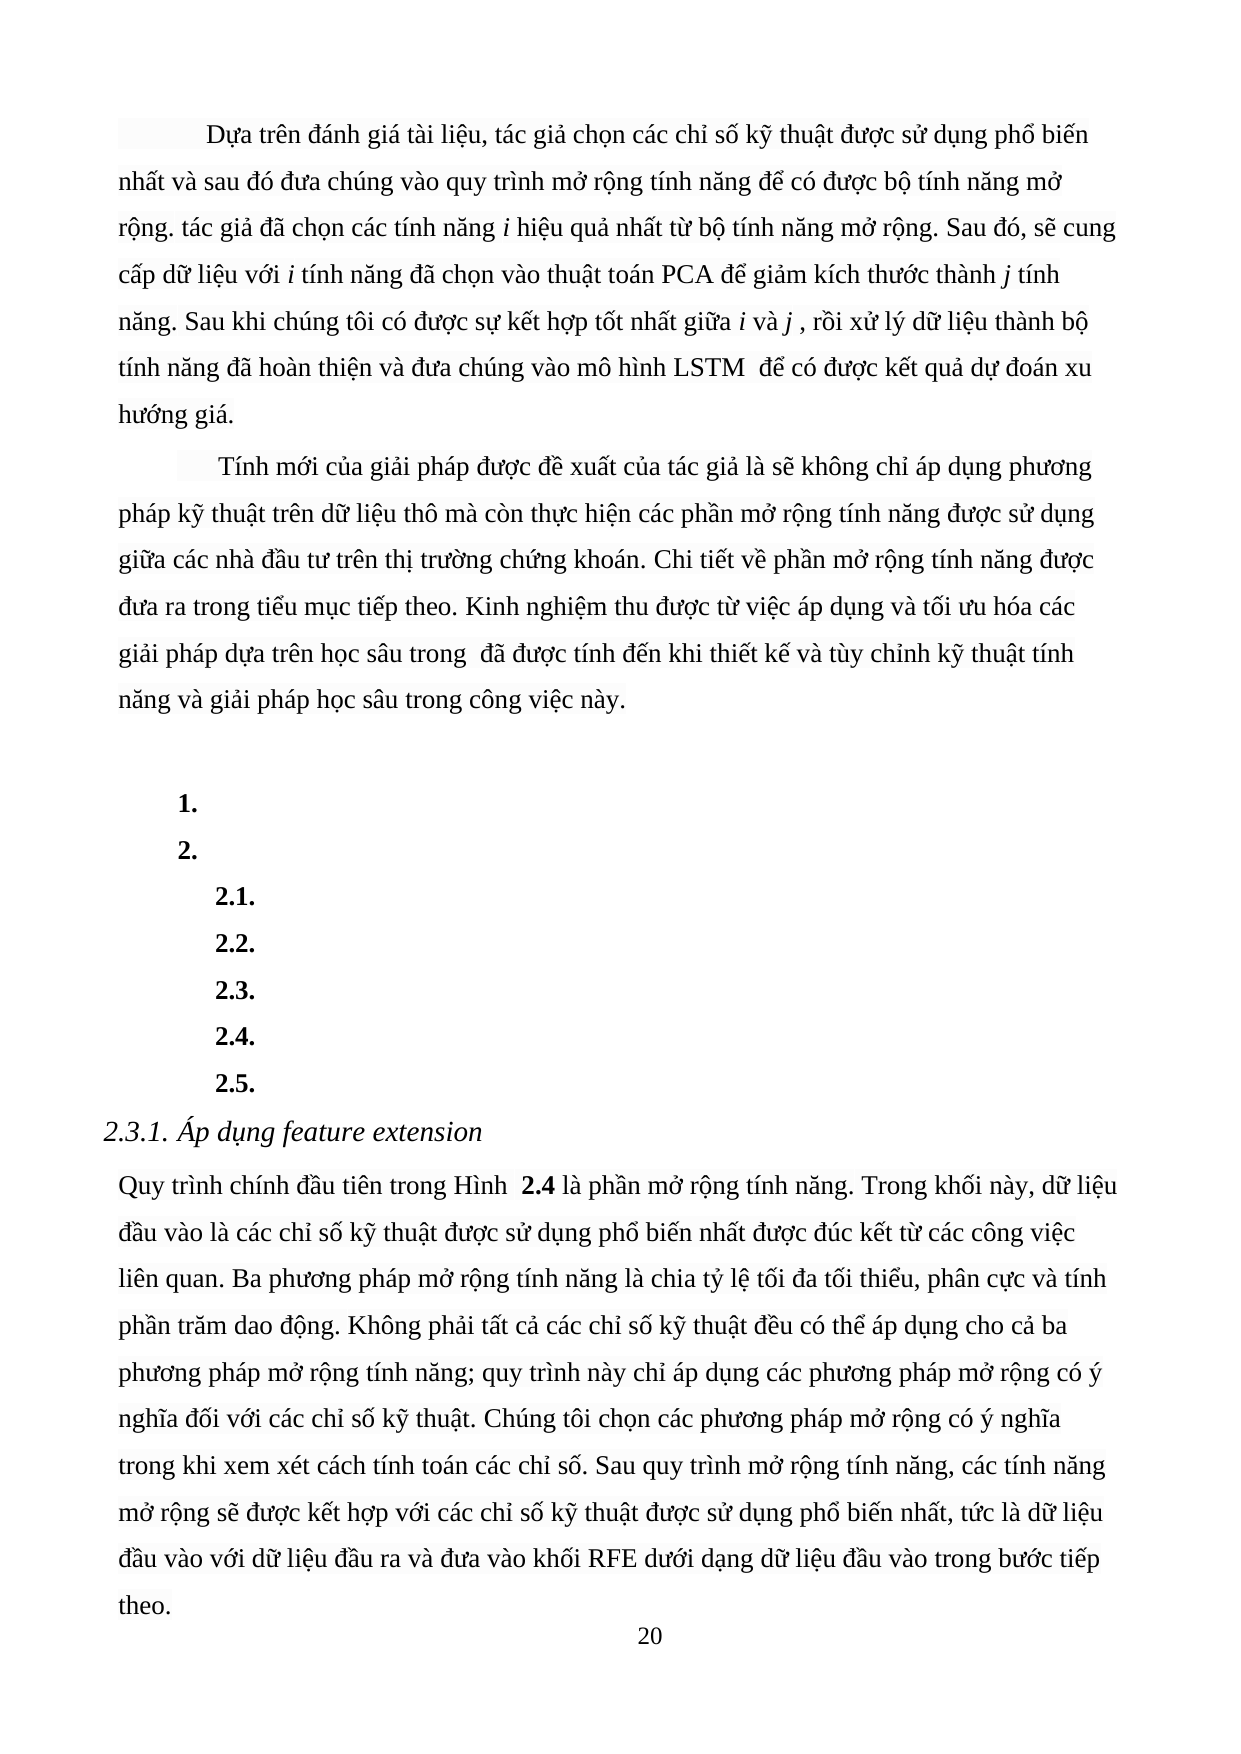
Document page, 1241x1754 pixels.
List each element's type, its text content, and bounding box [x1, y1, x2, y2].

text Tính mới của giải pháp được đề xuất của tác giả là sẽ không chỉ áp dụng phương pháp kỹ thuật trên dữ liệu thô mà còn thực hiện các phần mở rộng tính năng được sử dụng giữa các nhà đầu tư trên thị trường chứng khoán. Chi tiết về phần mở rộng tính năng được đưa ra trong tiểu mục tiếp theo. Kinh nghiệm thu được từ việc áp dụng và tối ưu hóa các giải pháp dựa trên học sâu trong đã được tính đến khi thiết kế và tùy chỉnh kỹ thuật tính năng và giải pháp học sâu trong công việc này. [118, 450, 1122, 714]
text Quy trình chính đầu tiên trong Hình 2.4 là phần mở rộng tính năng. Trong khối này, dữ liệu đầu vào là các chỉ số kỹ thuật được sử dụng phổ biến nhất được đúc kết từ các công việc liên quan. Ba phương pháp mở rộng tính năng là chia tỷ lệ tối đa tối thiểu, phân cực và tính phần trăm dao động. Không phải tất cả các chỉ số kỹ thuật đều có thể áp dụng cho cả ba phương pháp mở rộng tính năng; quy trình này chỉ áp dụng các phương pháp mở rộng có ý nghĩa đối với các chỉ số kỹ thuật. Chúng tôi chọn các phương pháp mở rộng có ý nghĩa trong khi xem xét cách tính toán các chỉ số. Sau quy trình mở rộng tính năng, các tính năng mở rộng sẽ được kết hợp với các chỉ số kỹ thuật được sử dụng phổ biến nhất, tức là dữ liệu đầu vào với dữ liệu đầu ra và đưa vào khối RFE dưới dạng dữ liệu đầu vào trong bước tiếp theo. [118, 1169, 1122, 1620]
text Dựa trên đánh giá tài liệu, tác giả chọn các chỉ số kỹ thuật được sử dụng phổ biến nhất và sau đó đưa chúng vào quy trình mở rộng tính năng để có được bộ tính năng mở rộng. tác giả đã chọn các tính năng i hiệu quả nhất từ ​​bộ tính năng mở rộng. Sau đó, sẽ cung cấp dữ liệu với i tính năng đã chọn vào thuật toán PCA để giảm kích thước thành j tính năng. Sau khi chúng tôi có được sự kết hợp tốt nhất giữa i và j , rồi xử lý dữ liệu thành bộ tính năng đã hoàn thiện và đưa chúng vào mô hình LSTM để có được kết quả dự đoán xu hướng giá. [118, 118, 1122, 429]
list Áp dụng feature extension [103, 1114, 1122, 1147]
